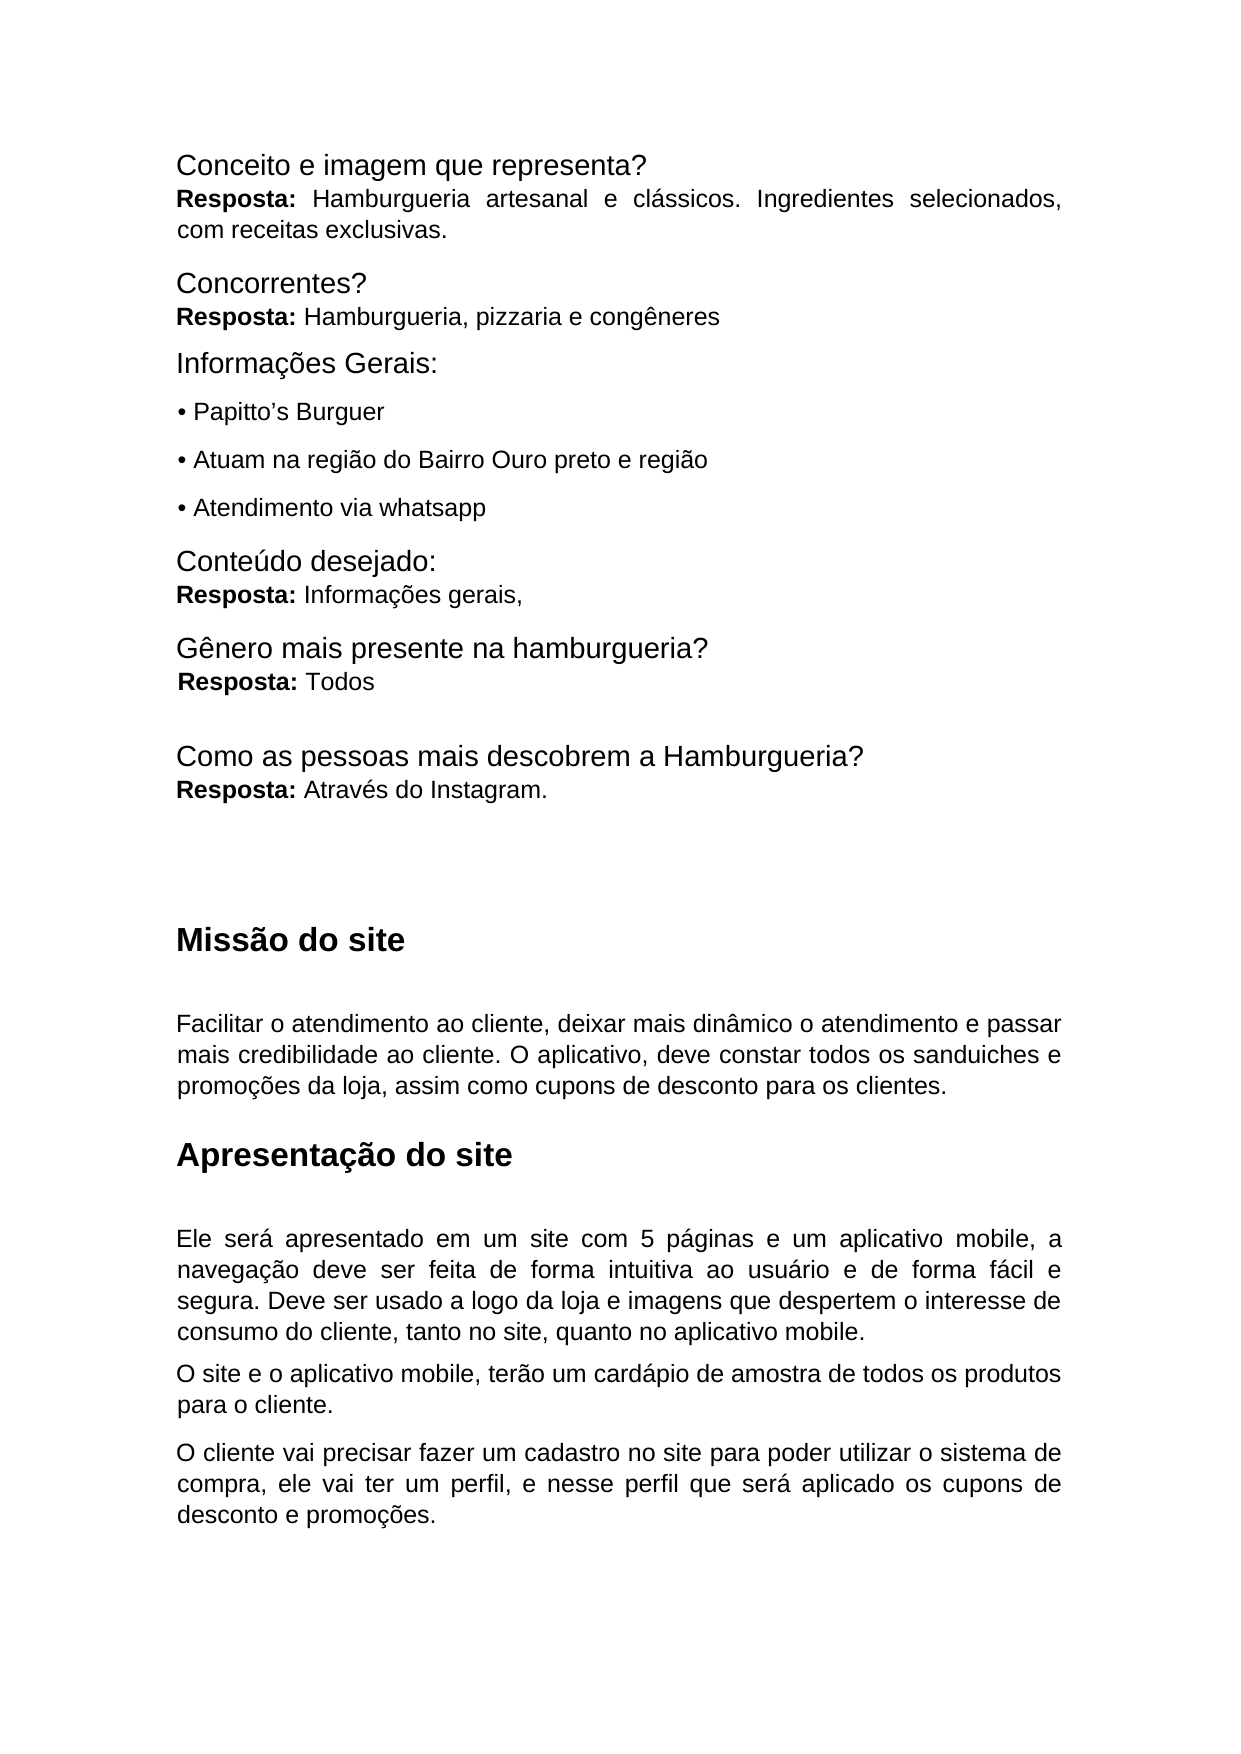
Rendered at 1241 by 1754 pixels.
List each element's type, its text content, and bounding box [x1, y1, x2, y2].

list Papitto’s Burguer [177, 397, 1063, 426]
subtitle Missão do site [176, 920, 1063, 958]
text Resposta: Todos [177, 667, 1063, 696]
text Resposta: Hamburgueria, pizzaria e congêneres [176, 302, 889, 331]
text Ele será apresentado em um site com 5 páginas e um aplicativo mobile, a navegação deve ser feita de forma intuitiva ao usuário e de forma fácil e segura. Deve ser usado a logo da loja e imagens que despertem o interesse de consumo do cliente, tanto no site, quanto no aplicativo mobile. [176, 1224, 1063, 1346]
subtitle Como as pessoas mais descobrem a Hamburgueria? [176, 739, 1063, 772]
text Resposta: Hamburgueria artesanal e clássicos. Ingredientes selecionados, com receitas exclusivas. [176, 184, 1063, 243]
subtitle Concorrentes? [176, 266, 1063, 299]
text Facilitar o atendimento ao cliente, deixar mais dinâmico o atendimento e passar mais credibilidade ao cliente. O aplicativo, deve constar todos os sanduiches e promoções da loja, assim como cupons de desconto para os clientes. [176, 1009, 1063, 1100]
subtitle Informações Gerais: [176, 346, 889, 379]
subtitle Conceito e imagem que representa? [176, 148, 1063, 181]
list Atuam na região do Bairro Ouro preto e região [177, 444, 1063, 473]
subtitle Conteúdo desejado: [176, 544, 1063, 577]
text Resposta: Informações gerais, [176, 580, 1063, 609]
list Atendimento via whatsapp [177, 492, 1063, 521]
text O cliente vai precisar fazer um cadastro no site para poder utilizar o sistema de compra, ele vai ter um perfil, e nesse perfil que será aplicado os cupons de desconto e promoções. [176, 1438, 1063, 1529]
subtitle Gênero mais presente na hamburgueria? [176, 631, 1063, 665]
text O site e o aplicativo mobile, terão um cardápio de amostra de todos os produtos para o cliente. [176, 1359, 1063, 1419]
subtitle Apresentação do site [176, 1135, 1063, 1173]
text Resposta: Através do Instagram. [176, 775, 1063, 804]
